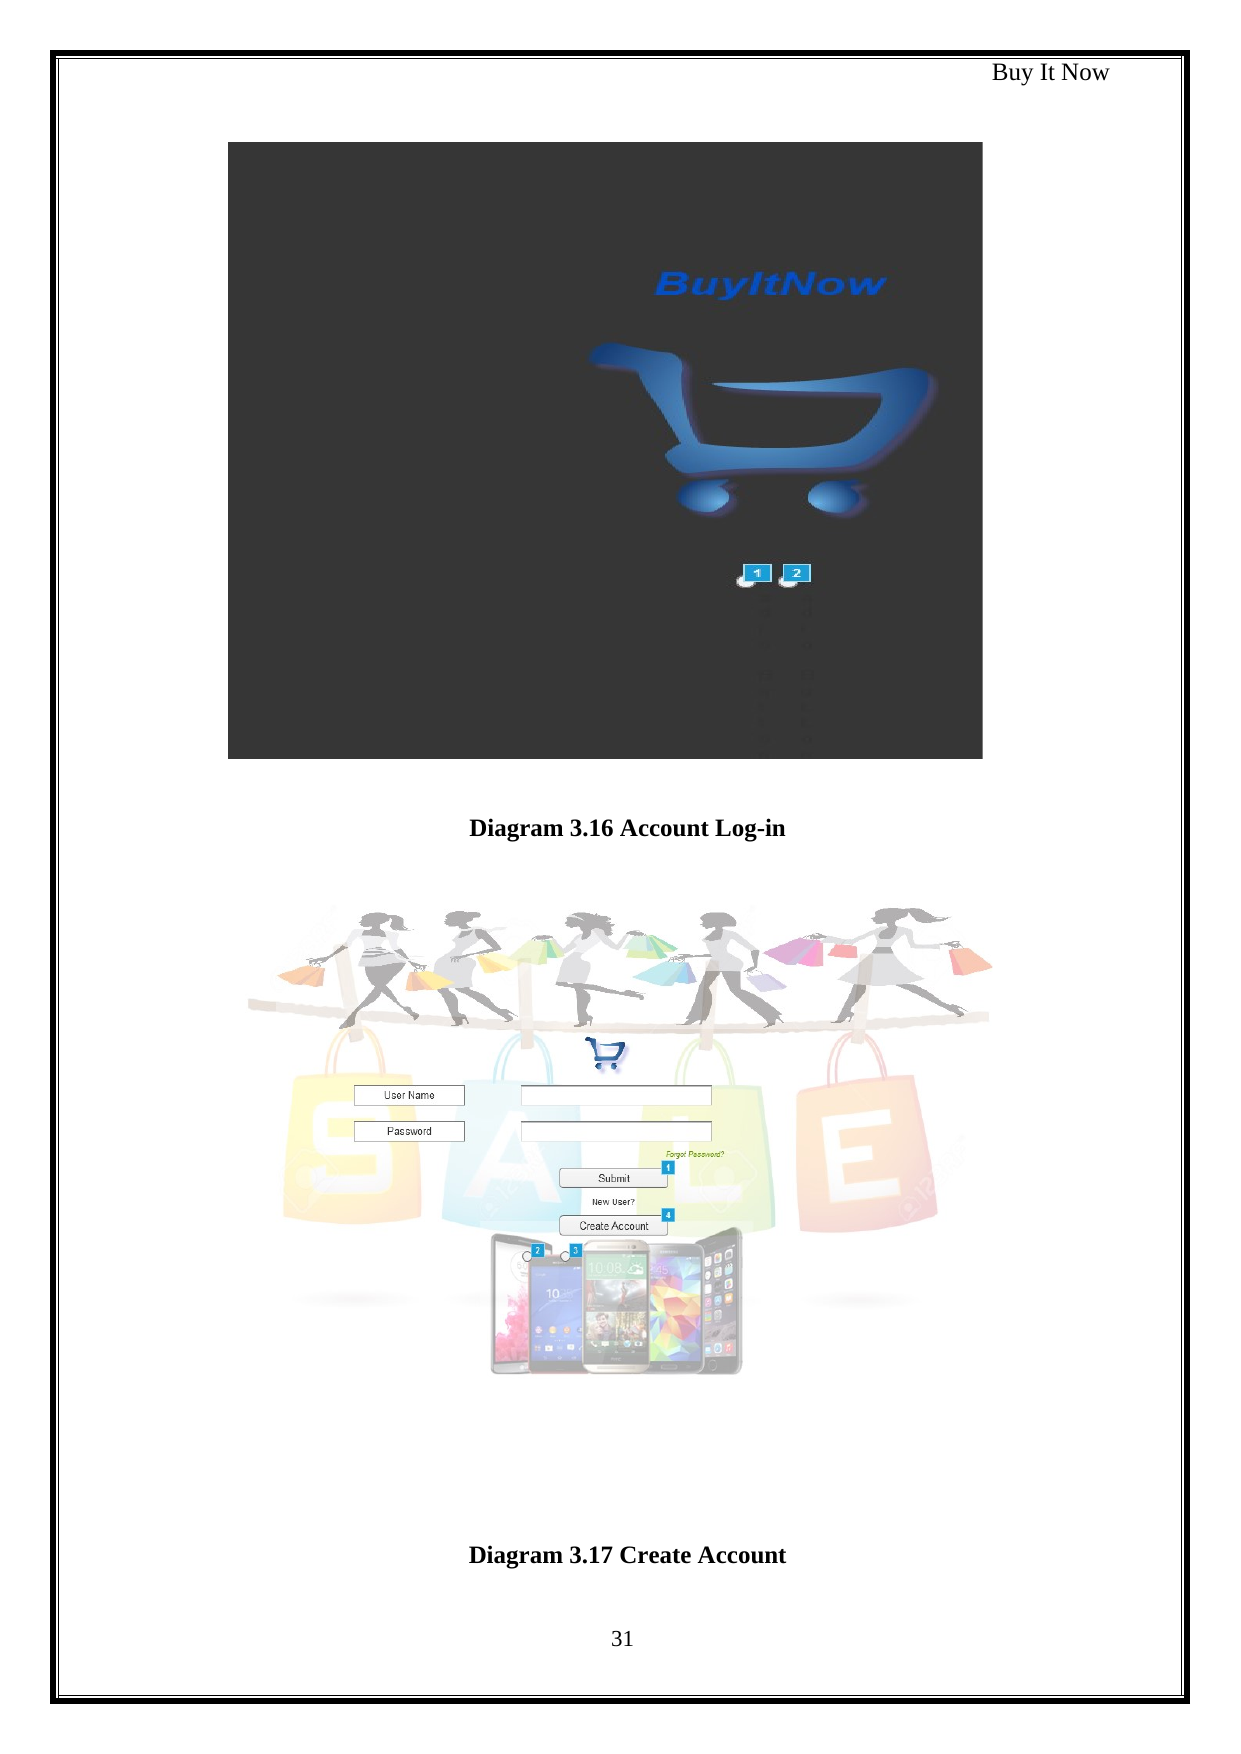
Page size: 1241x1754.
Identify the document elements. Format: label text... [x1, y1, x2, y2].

text Diagram 3.17 Create Account [135, 1540, 1120, 1568]
text Diagram 3.16 Account Log-in [135, 813, 1120, 842]
picture [226, 142, 982, 757]
picture [226, 895, 991, 1381]
